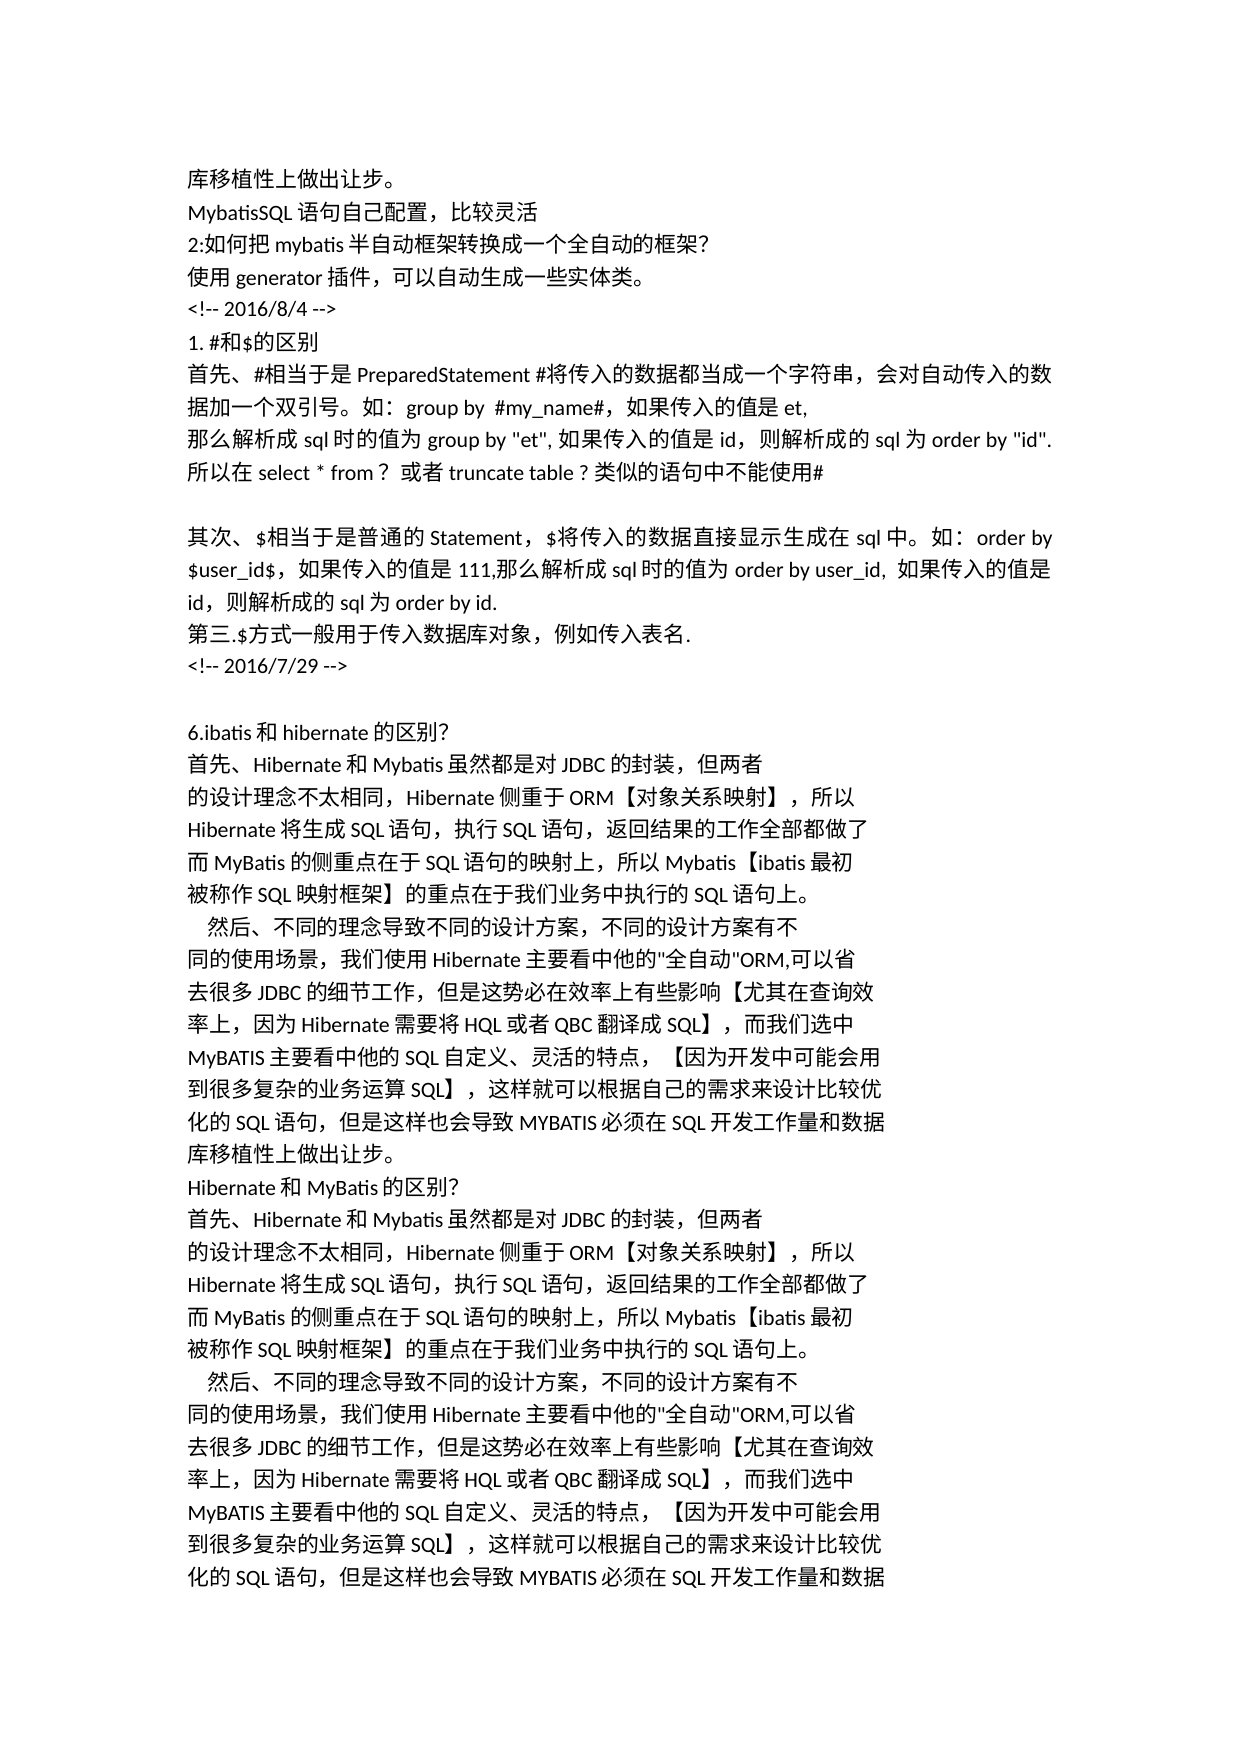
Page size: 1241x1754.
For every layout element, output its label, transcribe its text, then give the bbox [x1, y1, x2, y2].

text 而MyBatis的侧重点在于SQL语句的映射上，所以Mybatis【ibatis最初 [187, 1299, 1053, 1332]
text 库移植性上做出让步。 [187, 162, 1053, 194]
text 化的SQL语句，但是这样也会导致MYBATIS必须在SQL开发工作量和数据 [187, 1559, 1053, 1592]
text MyBATIS主要看中他的SQL自定义、灵活的特点，【因为开发中可能会用 [187, 1494, 1053, 1527]
text Hibernate将生成SQL语句，执行SQL语句，返回结果的工作全部都做了 [187, 1267, 1053, 1299]
text MybatisSQL语句自己配置，比较灵活 [187, 194, 1053, 227]
text 到很多复杂的业务运算SQL】，这样就可以根据自己的需求来设计比较优 [187, 1072, 1053, 1104]
text 的设计理念不太相同，Hibernate侧重于ORM【对象关系映射】，所以 [187, 779, 1053, 812]
text 而MyBatis的侧重点在于SQL语句的映射上，所以Mybatis【ibatis最初 [187, 844, 1053, 877]
text 被称作SQL映射框架】的重点在于我们业务中执行的SQL语句上。 [187, 1332, 1053, 1364]
text 率上，因为Hibernate需要将HQL或者QBC翻译成SQL】，而我们选中 [187, 1007, 1053, 1039]
text 的设计理念不太相同，Hibernate侧重于ORM【对象关系映射】，所以 [187, 1234, 1053, 1267]
text MyBATIS主要看中他的SQL自定义、灵活的特点，【因为开发中可能会用 [187, 1039, 1053, 1072]
text 去很多JDBC的细节工作，但是这势必在效率上有些影响【尤其在查询效 [187, 1429, 1053, 1462]
text Hibernate将生成SQL语句，执行SQL语句，返回结果的工作全部都做了 [187, 812, 1053, 844]
text 化的SQL语句，但是这样也会导致MYBATIS必须在SQL开发工作量和数据 [187, 1104, 1053, 1137]
text 第三.$方式一般用于传入数据库对象，例如传入表名. [187, 617, 1053, 649]
text 那么解析成sql时的值为group by "et", 如果传入的值是id，则解析成的sql为order by "id".所以在 select * from ？或者truncate table ? 类似的语句中不能使用# [187, 422, 1053, 487]
text 同的使用场景，我们使用Hibernate主要看中他的"全自动"ORM,可以省 [187, 942, 1053, 974]
text 到很多复杂的业务运算SQL】，这样就可以根据自己的需求来设计比较优 [187, 1527, 1053, 1559]
text 去很多JDBC的细节工作，但是这势必在效率上有些影响【尤其在查询效 [187, 974, 1053, 1007]
text 被称作SQL映射框架】的重点在于我们业务中执行的SQL语句上。 [187, 877, 1053, 909]
text Hibernate和MyBatis的区别？ [187, 1169, 1053, 1202]
text 2:如何把mybatis半自动框架转换成一个全自动的框架？ [187, 227, 1053, 259]
text 同的使用场景，我们使用Hibernate主要看中他的"全自动"ORM,可以省 [187, 1397, 1053, 1429]
text 库移植性上做出让步。 [187, 1137, 1053, 1169]
text 首先、Hibernate和Mybatis虽然都是对JDBC的封装，但两者 [187, 747, 1053, 779]
text <!-- 2016/7/29 --> [187, 649, 1053, 682]
text 使用generator插件，可以自动生成一些实体类。 [187, 259, 1053, 292]
text 1. #和$的区别 [187, 324, 1053, 357]
text 6.ibatis和hibernate的区别？ [187, 714, 1053, 747]
text 然后、不同的理念导致不同的设计方案，不同的设计方案有不 [187, 909, 1053, 942]
text 率上，因为Hibernate需要将HQL或者QBC翻译成SQL】，而我们选中 [187, 1462, 1053, 1494]
text 首先、Hibernate和Mybatis虽然都是对JDBC的封装，但两者 [187, 1202, 1053, 1234]
text 首先、#相当于是PreparedStatement #将传入的数据都当成一个字符串，会对自动传入的数据加一个双引号。如：group by #my_name#，如果传入的值是et, [187, 357, 1053, 422]
text 然后、不同的理念导致不同的设计方案，不同的设计方案有不 [187, 1364, 1053, 1397]
text <!-- 2016/8/4 --> [187, 292, 1053, 324]
text 其次、$相当于是普通的Statement，$将传入的数据直接显示生成在sql中。如：order by $user_id$，如果传入的值是111,那么解析成sql时的值为order by user_id, 如果传入的值是id，则解析成的sql为order by id. [187, 519, 1053, 617]
